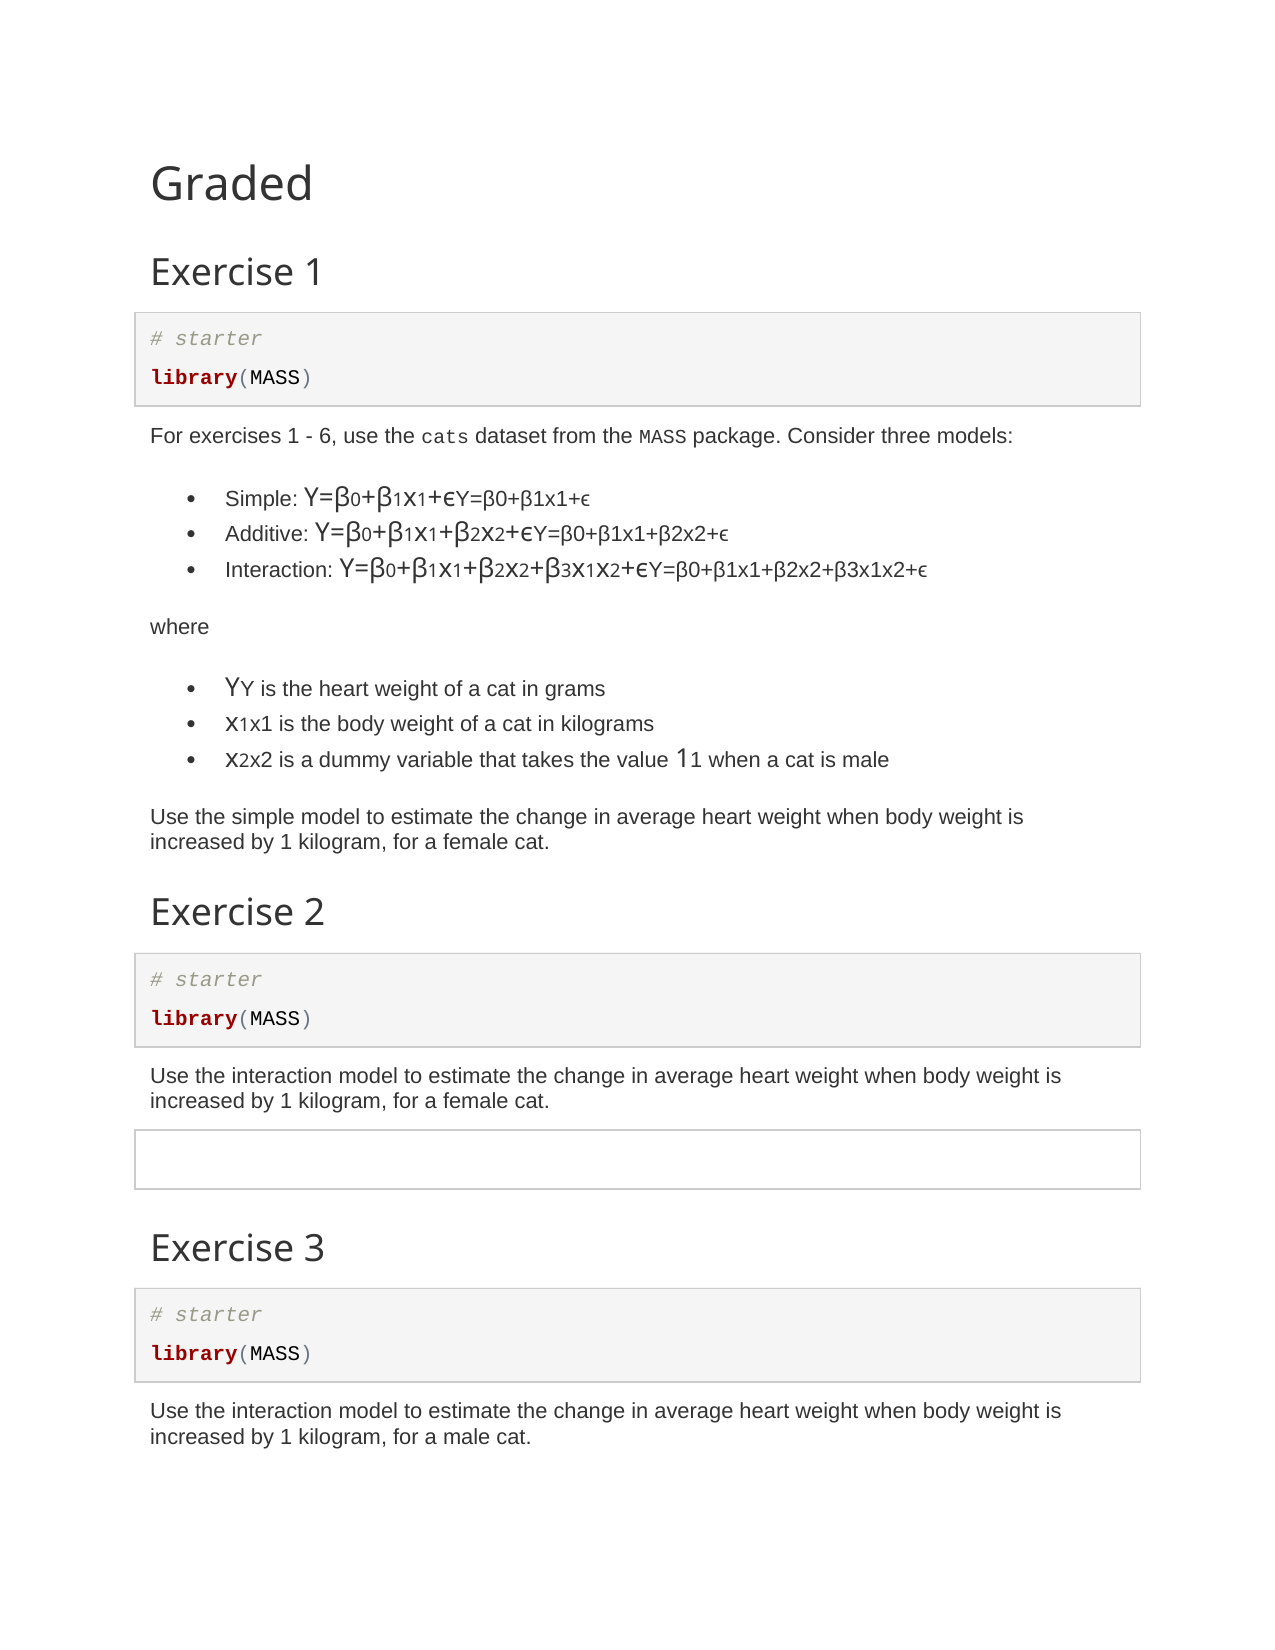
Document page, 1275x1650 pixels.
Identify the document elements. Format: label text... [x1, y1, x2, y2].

list Additive: Y=β0+β1x1+β2x2+ϵY=β0+β1x1+β2x2+ϵ [187, 514, 1125, 549]
text # starter [136, 1289, 1140, 1327]
text # starter [136, 313, 1140, 351]
text Use the interaction model to estimate the change in average heart weight when body weight is increased by 1 kilogram, for a female cat. [150, 1063, 1125, 1114]
text library(MASS) [136, 992, 1140, 1046]
text library(MASS) [136, 351, 1140, 405]
text Exercise 1 [150, 245, 1125, 296]
text library(MASS) [136, 1327, 1140, 1381]
text Use the interaction model to estimate the change in average heart weight when body weight is increased by 1 kilogram, for a male cat. [150, 1398, 1125, 1449]
text where [150, 614, 1125, 639]
list YY is the heart weight of a cat in grams [187, 668, 1125, 704]
list x1x1 is the body weight of a cat in kilograms [187, 704, 1125, 739]
text Exercise 3 [150, 1221, 1125, 1272]
text For exercises 1 - 6, use the cats dataset from the MASS package. Consider three models: [150, 423, 1125, 449]
text Exercise 2 [150, 886, 1125, 937]
list Simple: Y=β0+β1x1+ϵY=β0+β1x1+ϵ [187, 478, 1125, 514]
list Interaction: Y=β0+β1x1+β2x2+β3x1x2+ϵY=β0+β1x1+β2x2+β3x1x2+ϵ [187, 549, 1125, 585]
text # starter [136, 954, 1140, 992]
text Graded [150, 150, 1125, 214]
text Use the simple model to estimate the change in average heart weight when body weight is increased by 1 kilogram, for a female cat. [150, 804, 1125, 854]
list x2x2 is a dummy variable that takes the value 11 when a cat is male [187, 739, 1125, 775]
